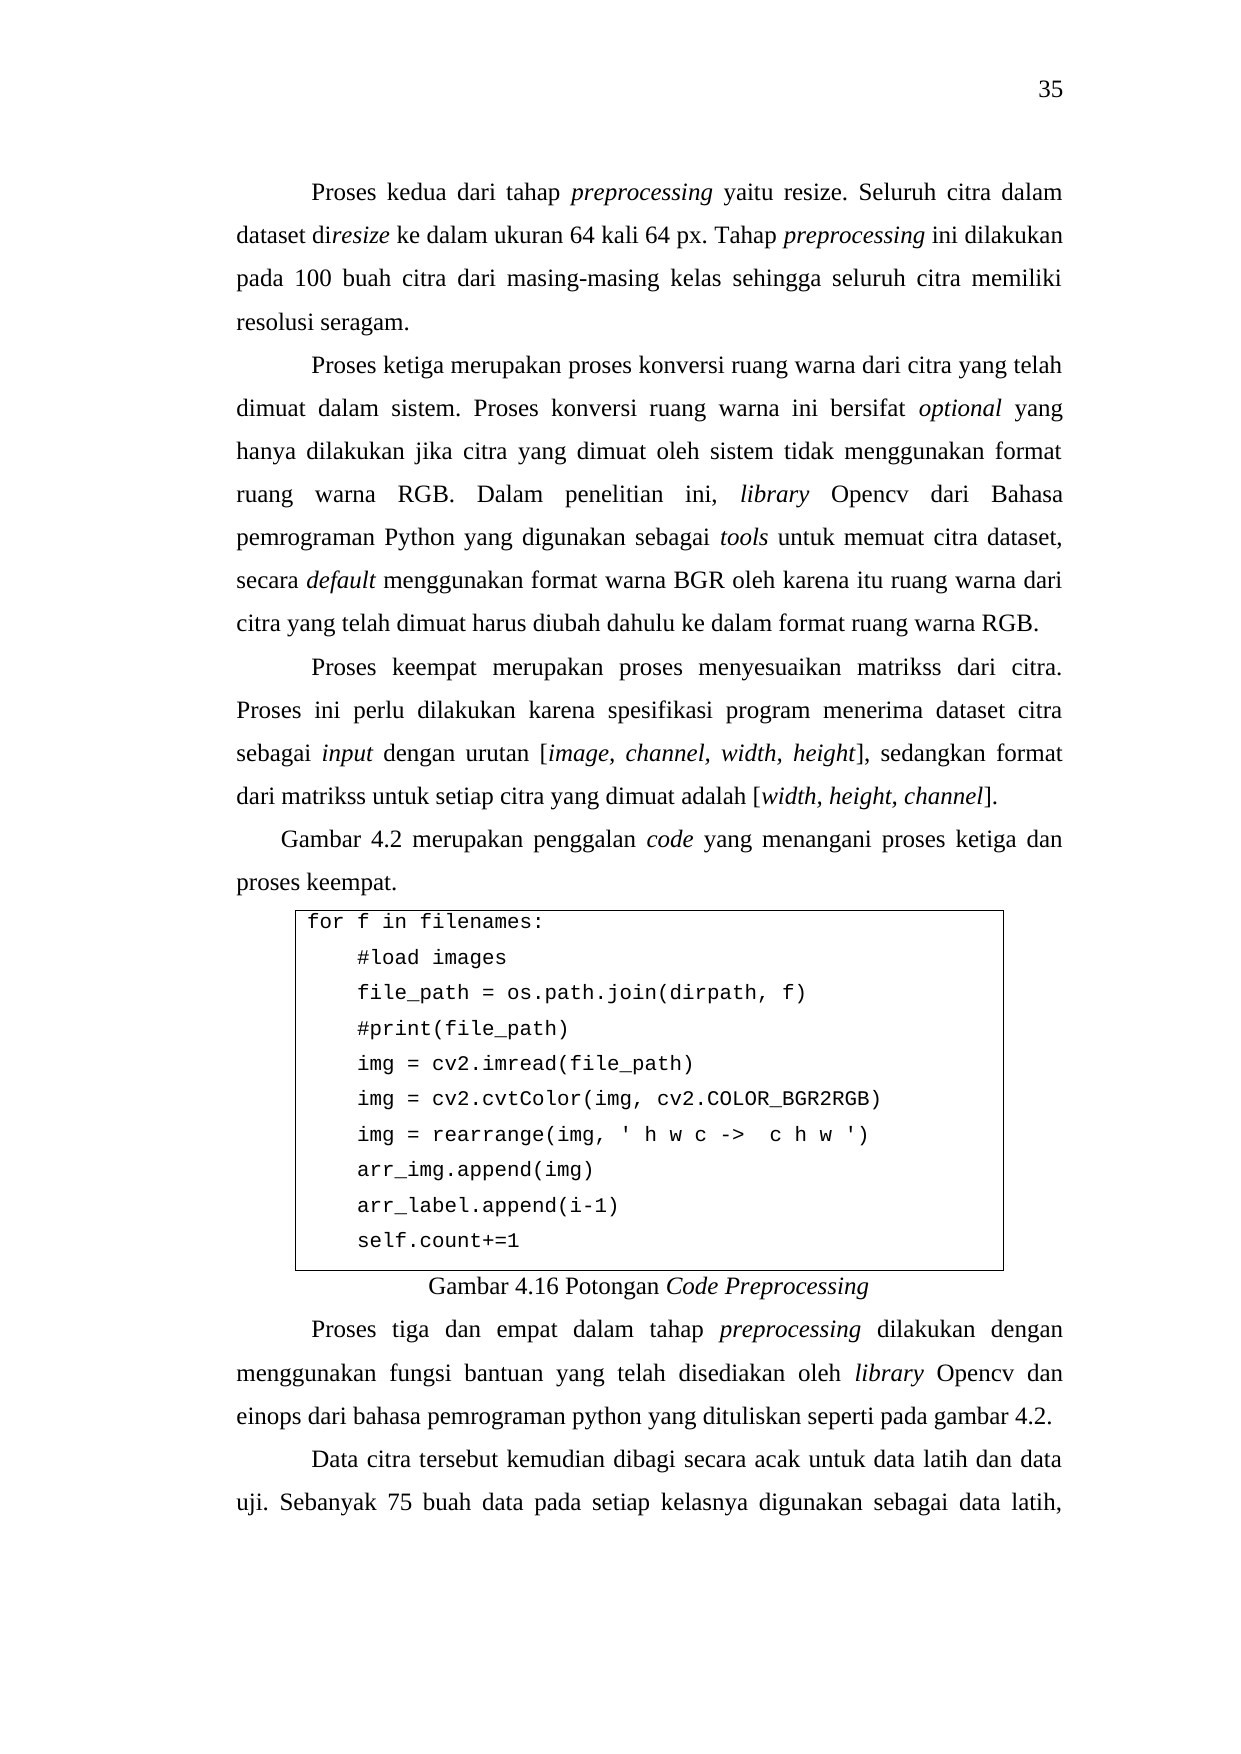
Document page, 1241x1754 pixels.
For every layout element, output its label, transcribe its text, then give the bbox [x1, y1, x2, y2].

text Proses ketiga merupakan proses konversi ruang warna dari citra yang telah dimuat dalam sistem. Proses konversi ruang warna ini bersifat optional yang hanya dilakukan jika citra yang dimuat oleh sistem tidak menggunakan format ruang warna RGB. Dalam penelitian ini, library Opencv dari Bahasa pemrograman Python yang digunakan sebagai tools untuk memuat citra dataset, secara default menggunakan format warna BGR oleh karena itu ruang warna dari citra yang telah dimuat harus diubah dahulu ke dalam format ruang warna RGB. [236, 350, 1063, 637]
text Proses keempat merupakan proses menyesuaikan matrikss dari citra. Proses ini perlu dilakukan karena spesifikasi program menerima dataset citra sebagai input dengan urutan [image, channel, width, height], sedangkan format dari matrikss untuk setiap citra yang dimuat adalah [width, height, channel]. [236, 652, 1063, 810]
table_header for f in filenames: #load images file_path = os.path.join(dirpath, f) #print(file_path) img = cv2.imread(file_path) img = cv2.cvtColor(img, cv2.COLOR_BGR2RGB) img = rearrange(img, ' h w c -> c h w ') arr_img.append(img) arr_label.append(i-1) self.count+=1 [296, 911, 1003, 1270]
text Proses tiga dan empat dalam tahap preprocessing dilakukan dengan menggunakan fungsi bantuan yang telah disediakan oleh library Opencv dan einops dari bahasa pemrograman python yang dituliskan seperti pada gambar 4.2. [236, 1314, 1063, 1429]
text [236, 1444, 1063, 1516]
text Proses kedua dari tahap preprocessing yaitu resize. Seluruh citra dalam dataset diresize ke dalam ukuran 64 kali 64 px. Tahap preprocessing ini dilakukan pada 100 buah citra dari masing-masing kelas sehingga seluruh citra memiliki resolusi seragam. [236, 177, 1063, 335]
text Gambar 4.2 merupakan penggalan code yang menangani proses ketiga dan proses keempat. [236, 824, 1063, 896]
